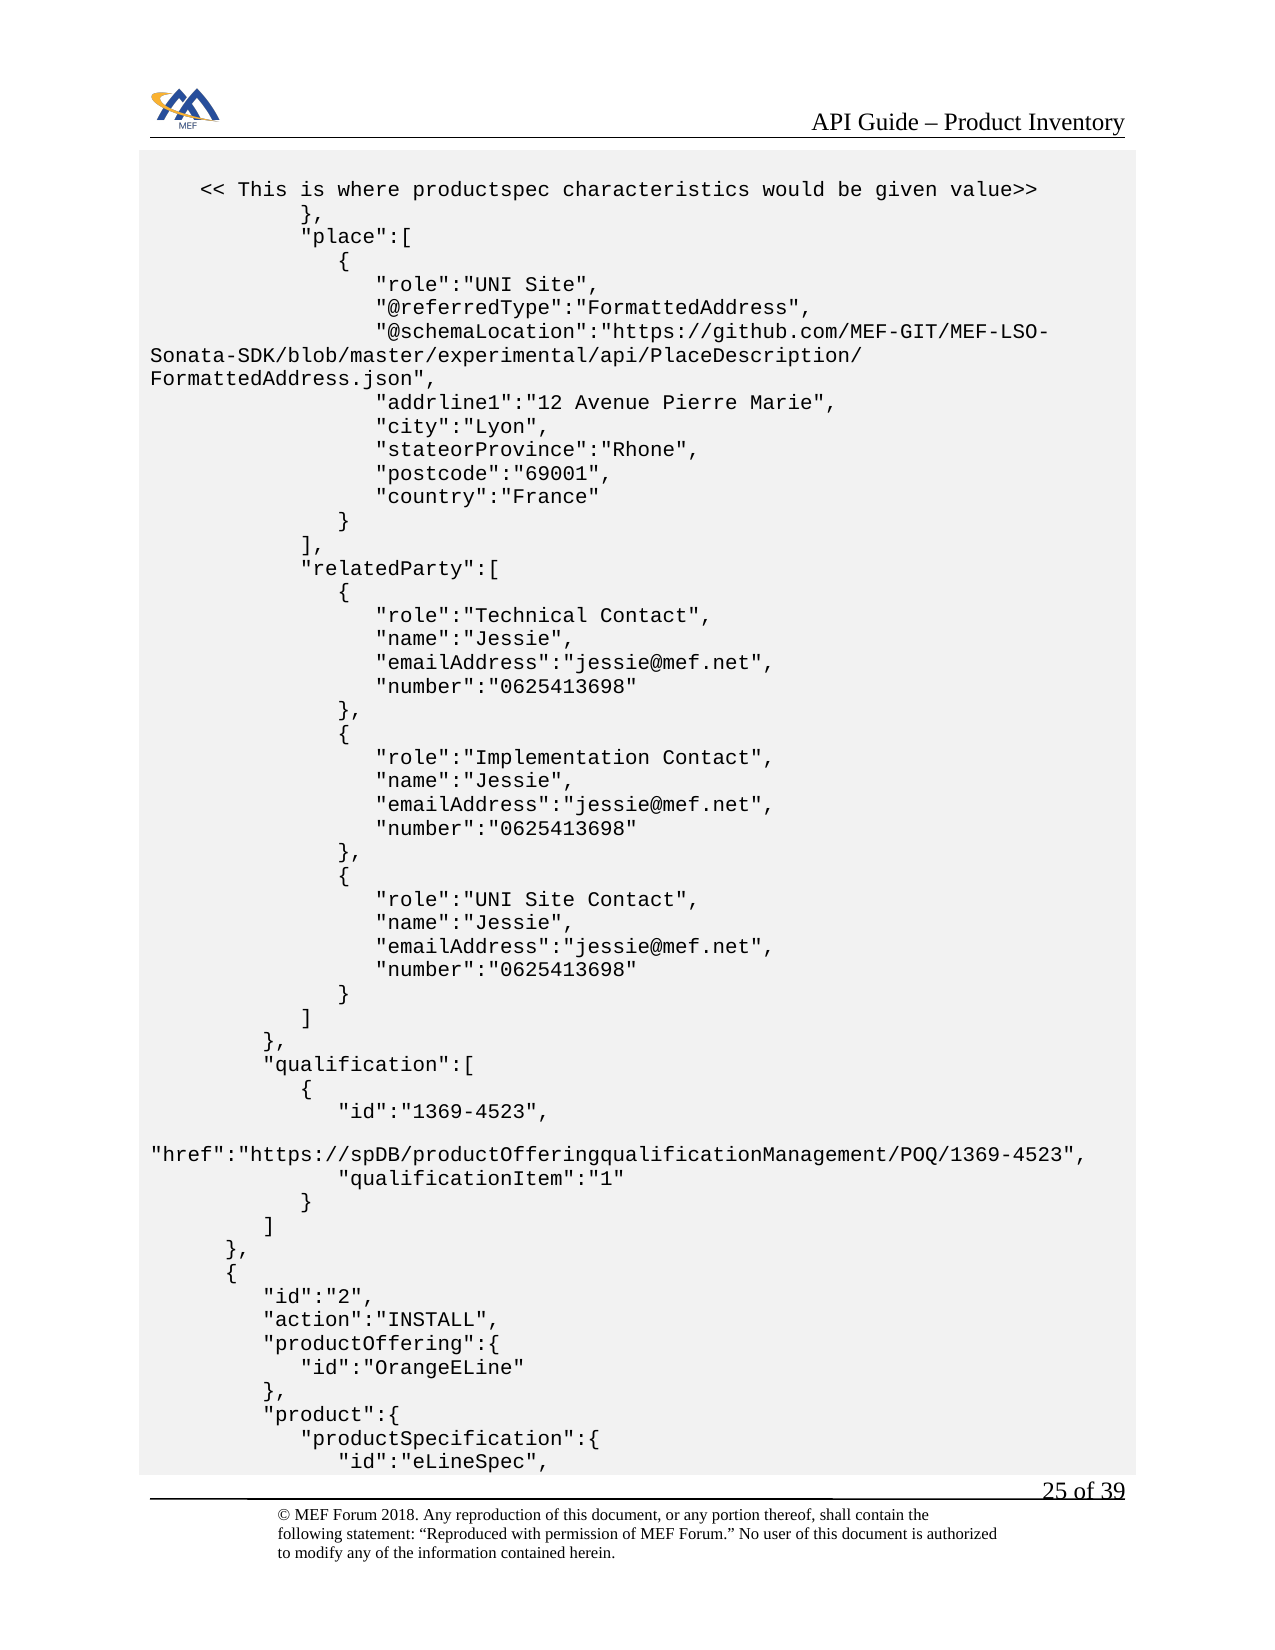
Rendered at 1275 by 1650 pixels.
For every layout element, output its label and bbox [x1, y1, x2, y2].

picture [150, 87, 221, 130]
table_header [139, 150, 1136, 1475]
